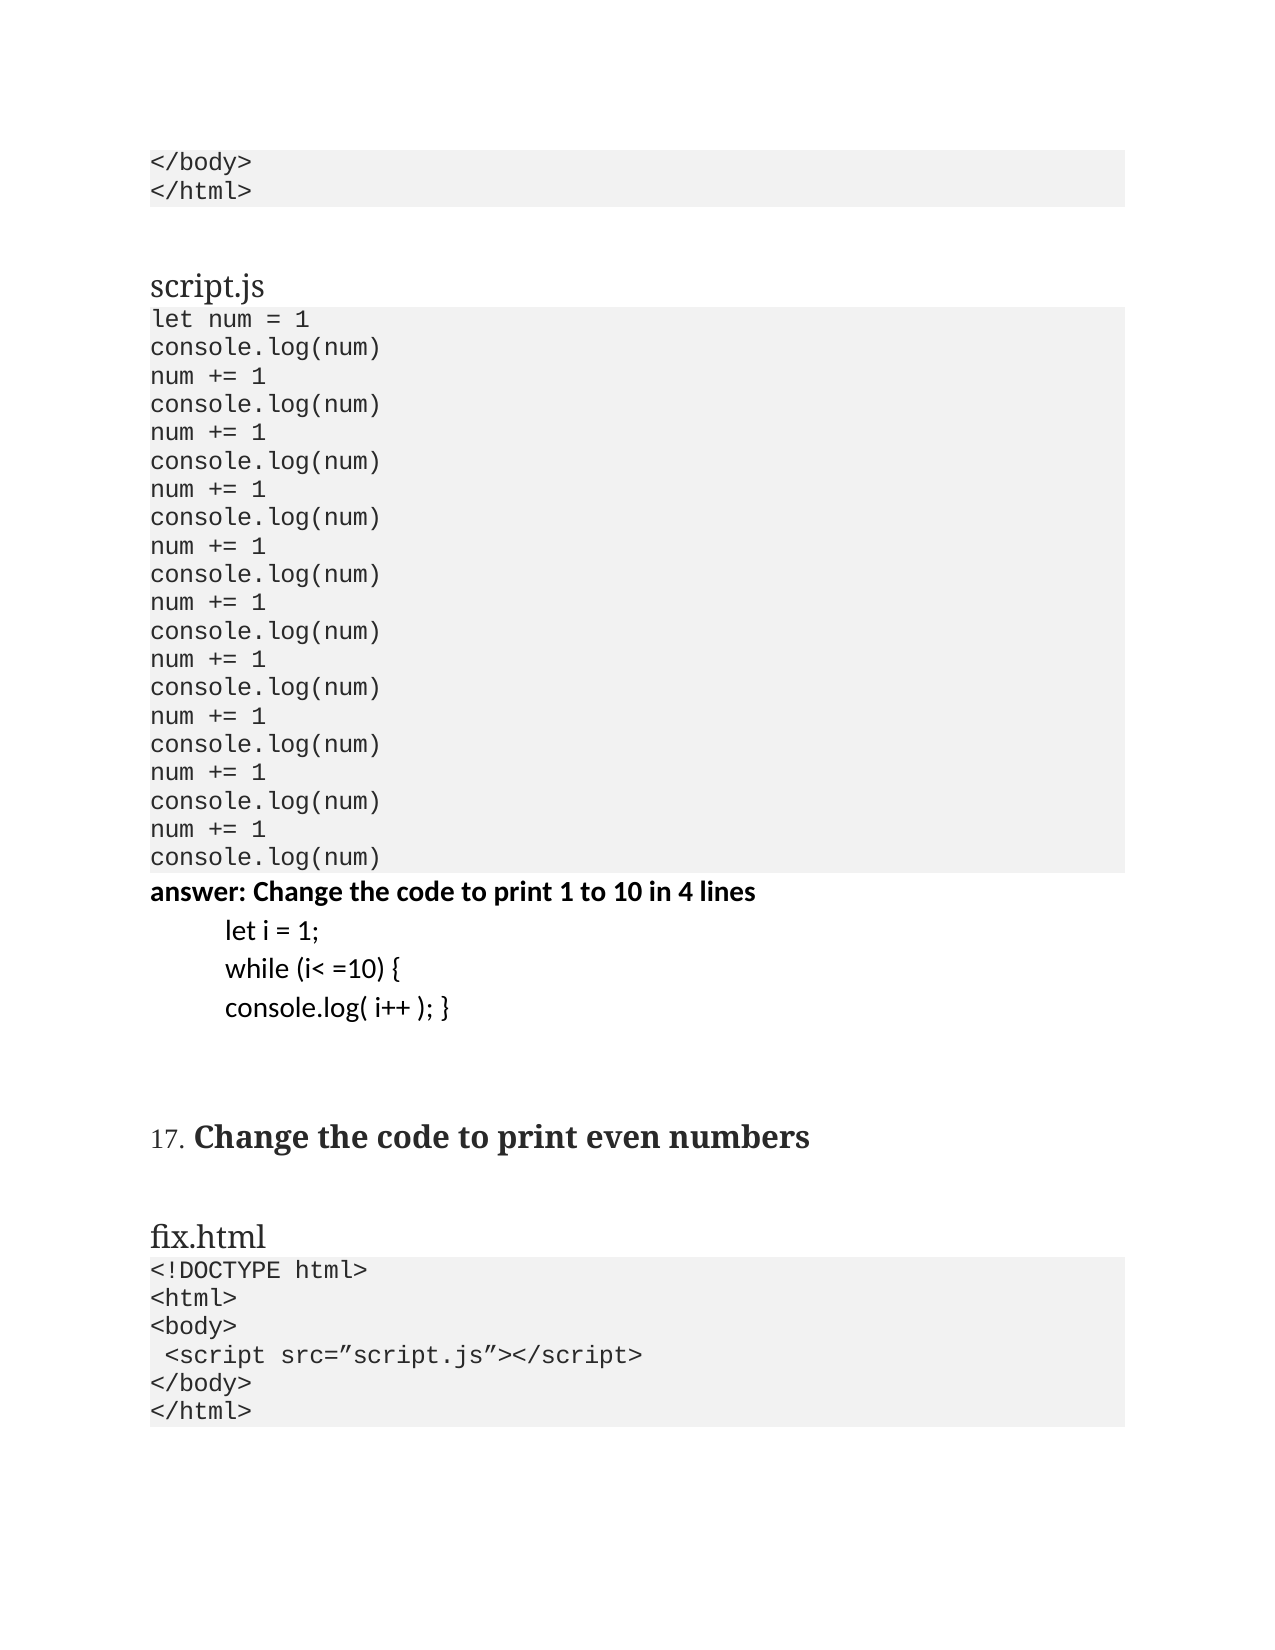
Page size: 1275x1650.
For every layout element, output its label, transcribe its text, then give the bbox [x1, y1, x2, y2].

text 17. Change the code to print even numbers [150, 1107, 1125, 1157]
list while (i< =10) { [225, 950, 1125, 986]
text let num = 1 console.log(num) num += 1 console.log(num) num += 1 console.log(num) num += 1 console.log(num) num += 1 console.log(num) num += 1 console.log(num) num += 1 console.log(num) num += 1 console.log(num) num += 1 console.log(num) num += 1 console.log(num) [150, 307, 1125, 873]
list answer: Change the code to print 1 to 10 in 4 lines [150, 873, 1125, 909]
list let i = 1; [150, 912, 1125, 947]
text fix.html [150, 1207, 1125, 1257]
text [150, 150, 1125, 207]
text <!DOCTYPE html> <html> <body> <script src=”script.js”></script> </body> </html> [150, 1257, 1125, 1427]
list console.log( i++ ); } [225, 989, 1125, 1024]
text script.js [150, 257, 1125, 307]
